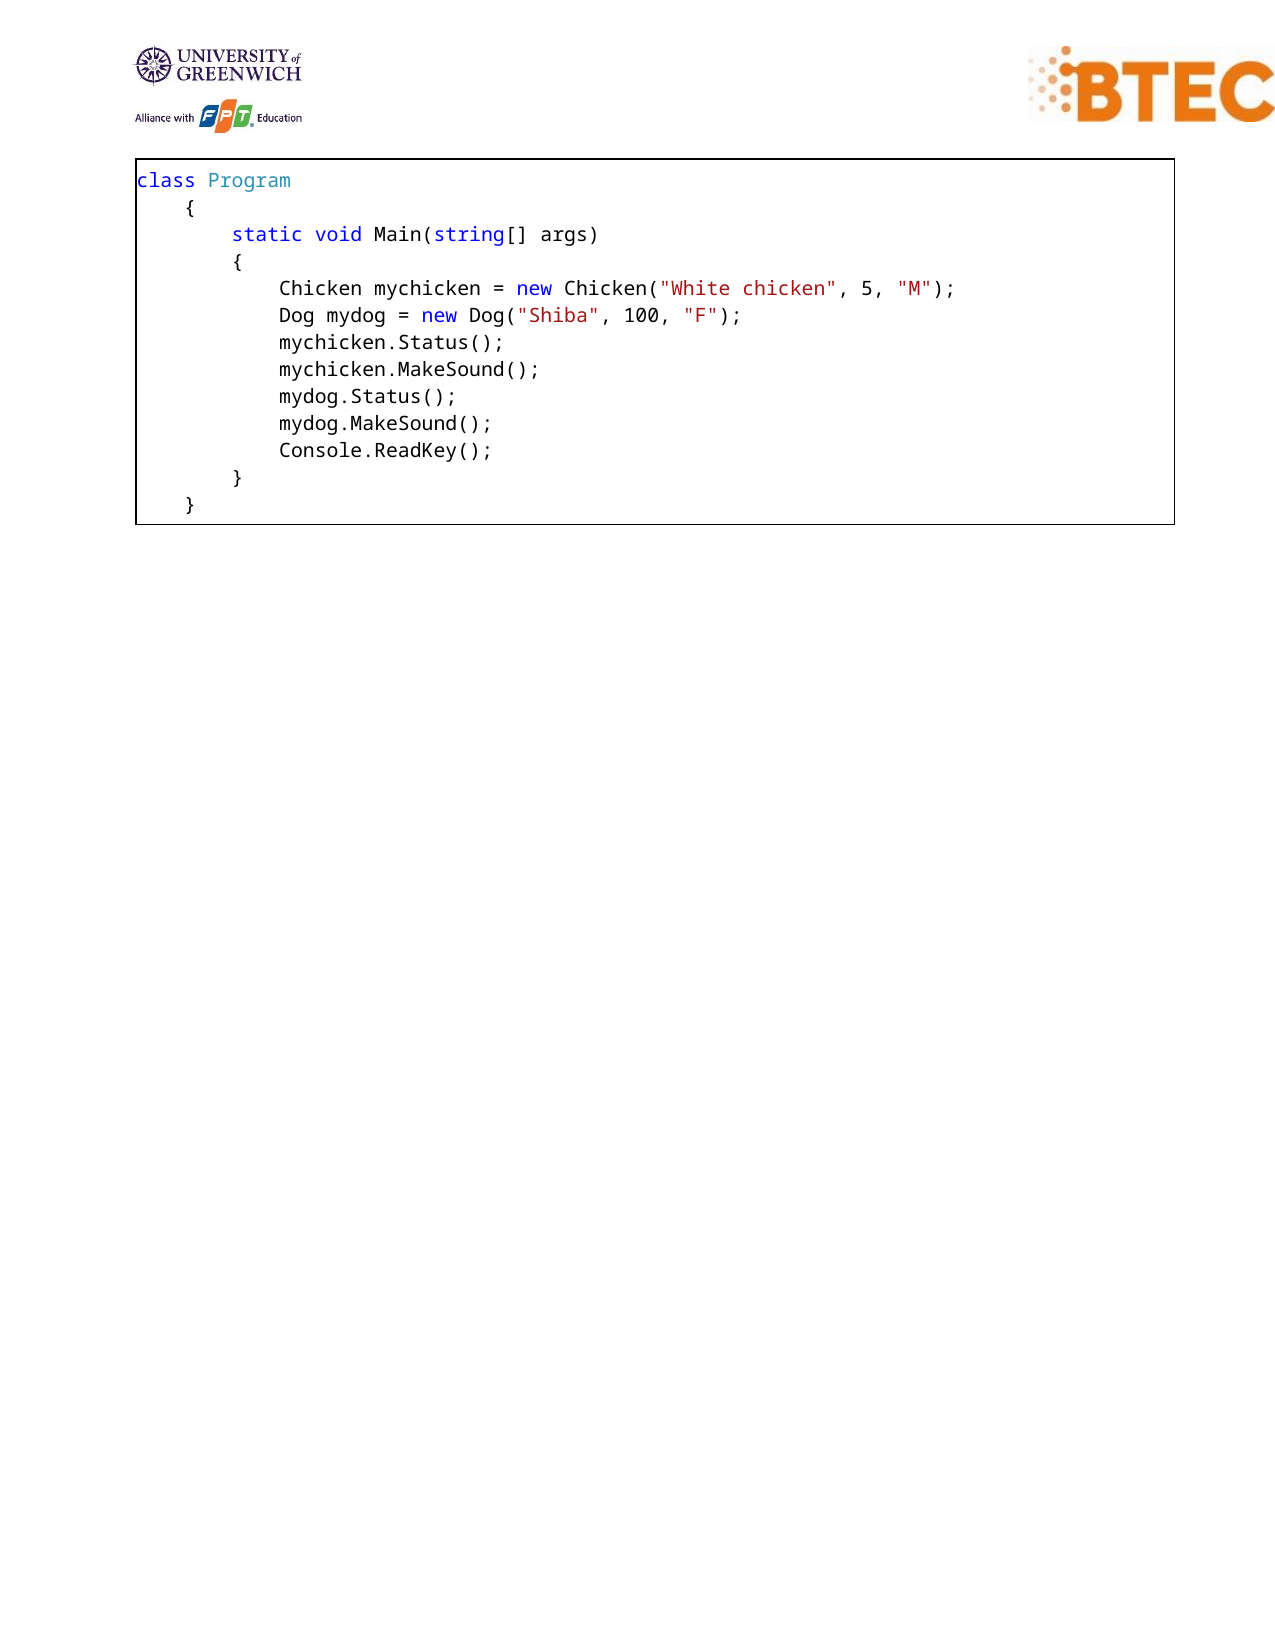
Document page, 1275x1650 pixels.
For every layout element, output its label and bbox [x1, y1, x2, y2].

picture [121, 32, 314, 144]
picture [1028, 46, 1275, 122]
